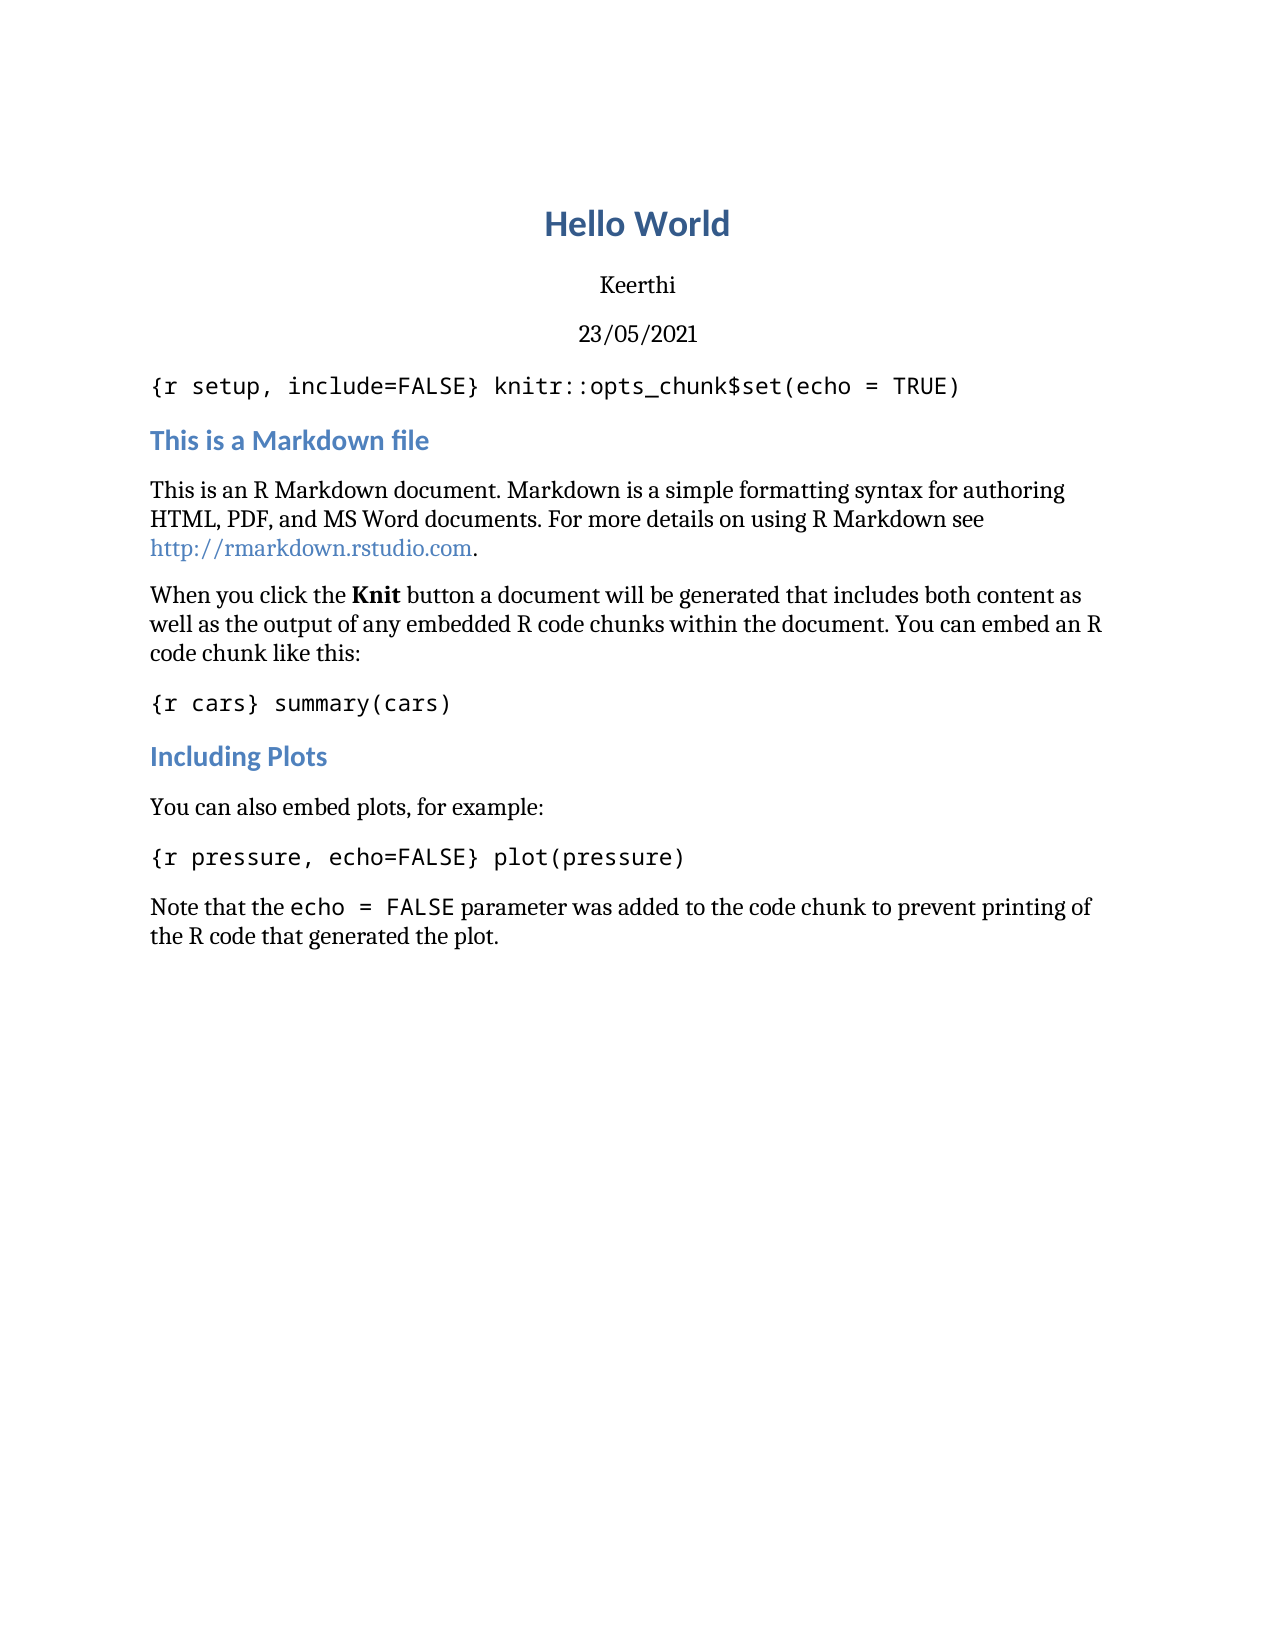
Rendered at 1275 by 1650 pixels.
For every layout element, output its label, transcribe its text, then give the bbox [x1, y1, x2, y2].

text {r pressure, echo=FALSE} plot(pressure) [150, 840, 1125, 872]
text Keerthi [150, 271, 1125, 299]
subtitle This is a Markdown file [150, 422, 1125, 458]
subtitle Including Plots [150, 738, 1125, 774]
text When you click the Knit button a document will be generated that includes both content as well as the output of any embedded R code chunks within the document. You can embed an R code chunk like this: [150, 581, 1125, 668]
text {r cars} summary(cars) [150, 686, 1125, 718]
text You can also embed plots, for example: [150, 793, 1125, 822]
text 23/05/2021 [150, 320, 1125, 349]
text This is an R Markdown document. Markdown is a simple formatting syntax for authoring HTML, PDF, and MS Word documents. For more details on using R Markdown see http://rmarkdown.rstudio.com. [150, 476, 1125, 563]
text {r setup, include=FALSE} knitr::opts_chunk$set(echo = TRUE) [150, 370, 1125, 401]
text Note that the echo = FALSE parameter was added to the code chunk to prevent printing of the R code that generated the plot. [150, 890, 1125, 950]
title Hello World [150, 200, 1125, 246]
